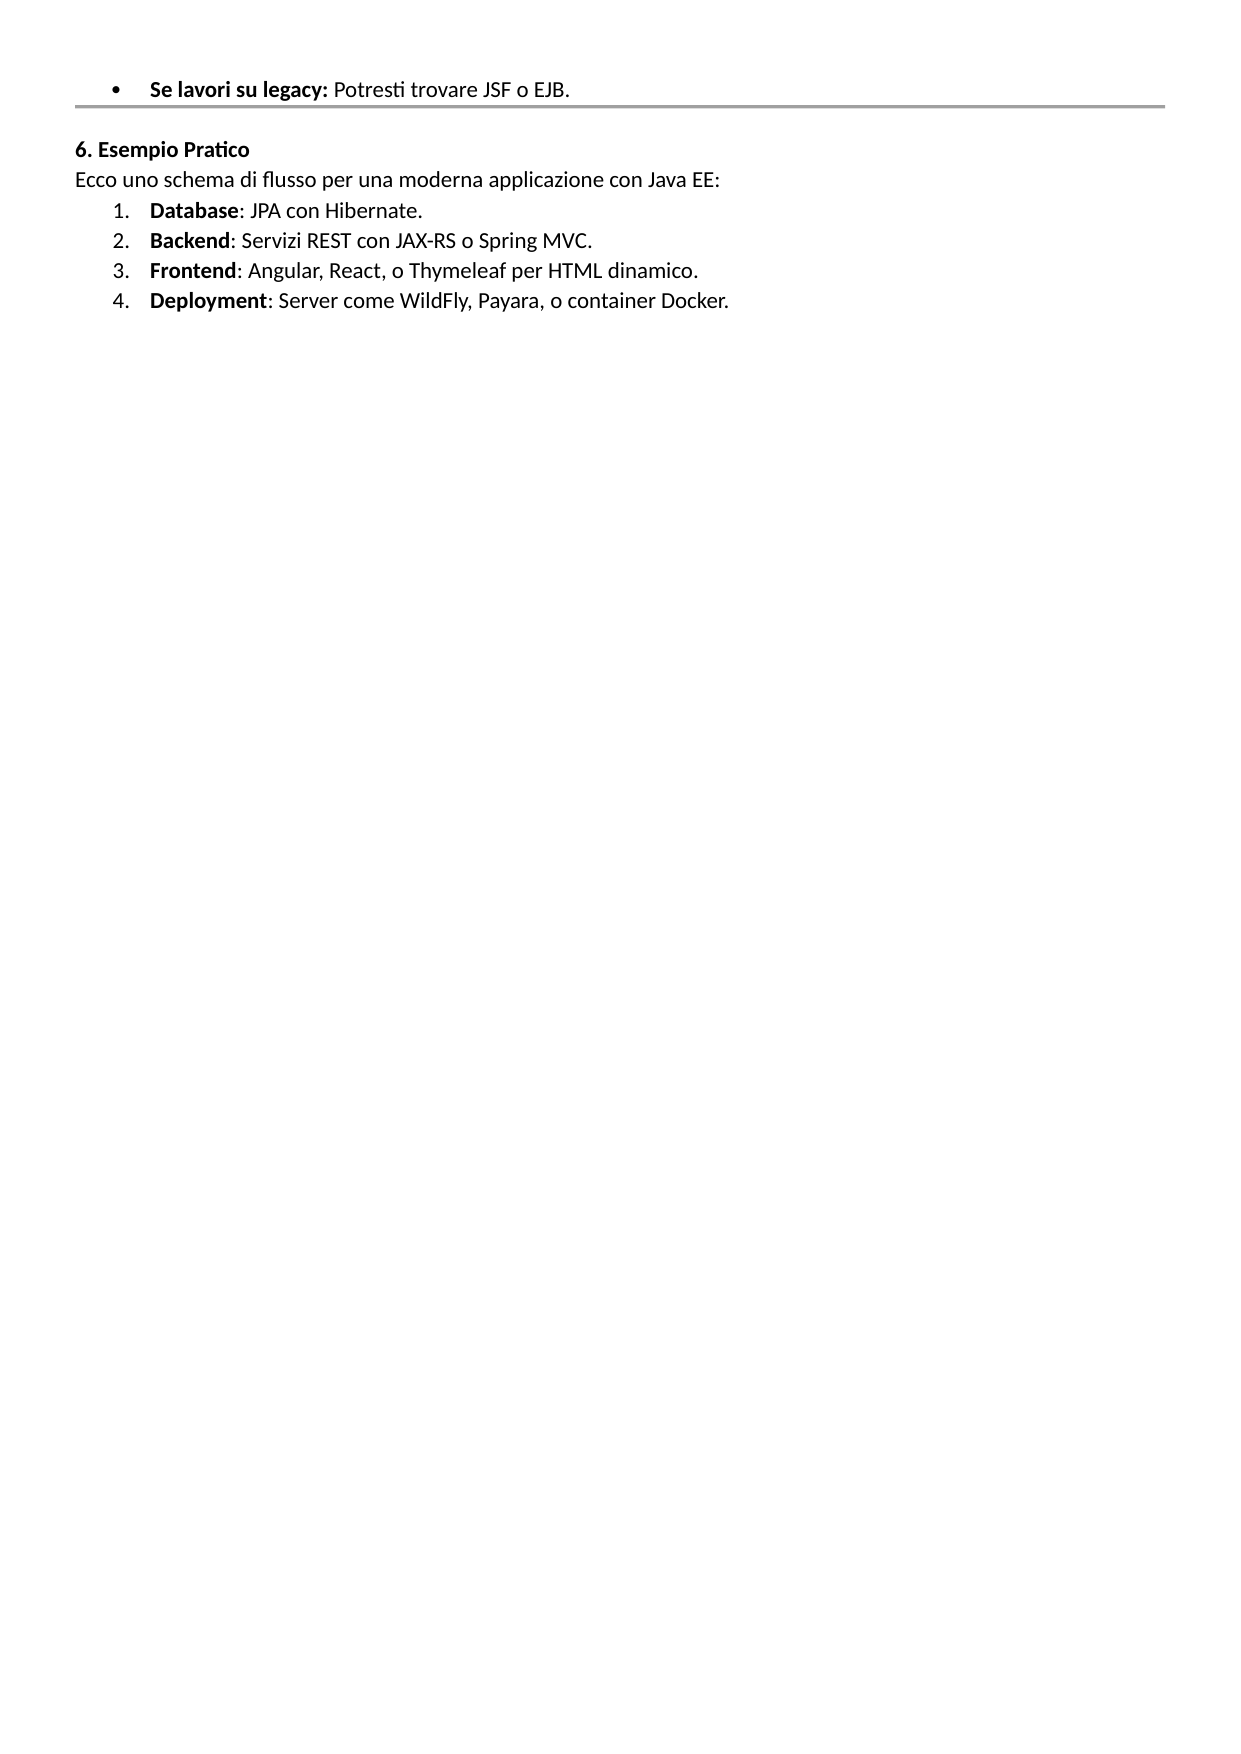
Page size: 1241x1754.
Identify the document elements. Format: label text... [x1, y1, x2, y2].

list Deployment: Server come WildFly, Payara, o container Docker. [112, 286, 1165, 314]
list Backend: Servizi REST con JAX-RS o Spring MVC. [112, 226, 1165, 254]
list Se lavori su legacy: Potresti trovare JSF o EJB. [112, 75, 1165, 103]
text 6. Esempio Pratico [75, 135, 1165, 163]
text Ecco uno schema di flusso per una moderna applicazione con Java EE: [75, 166, 1165, 194]
list Frontend: Angular, React, o Thymeleaf per HTML dinamico. [112, 256, 1165, 284]
list Database: JPA con Hibernate. [112, 196, 1165, 224]
